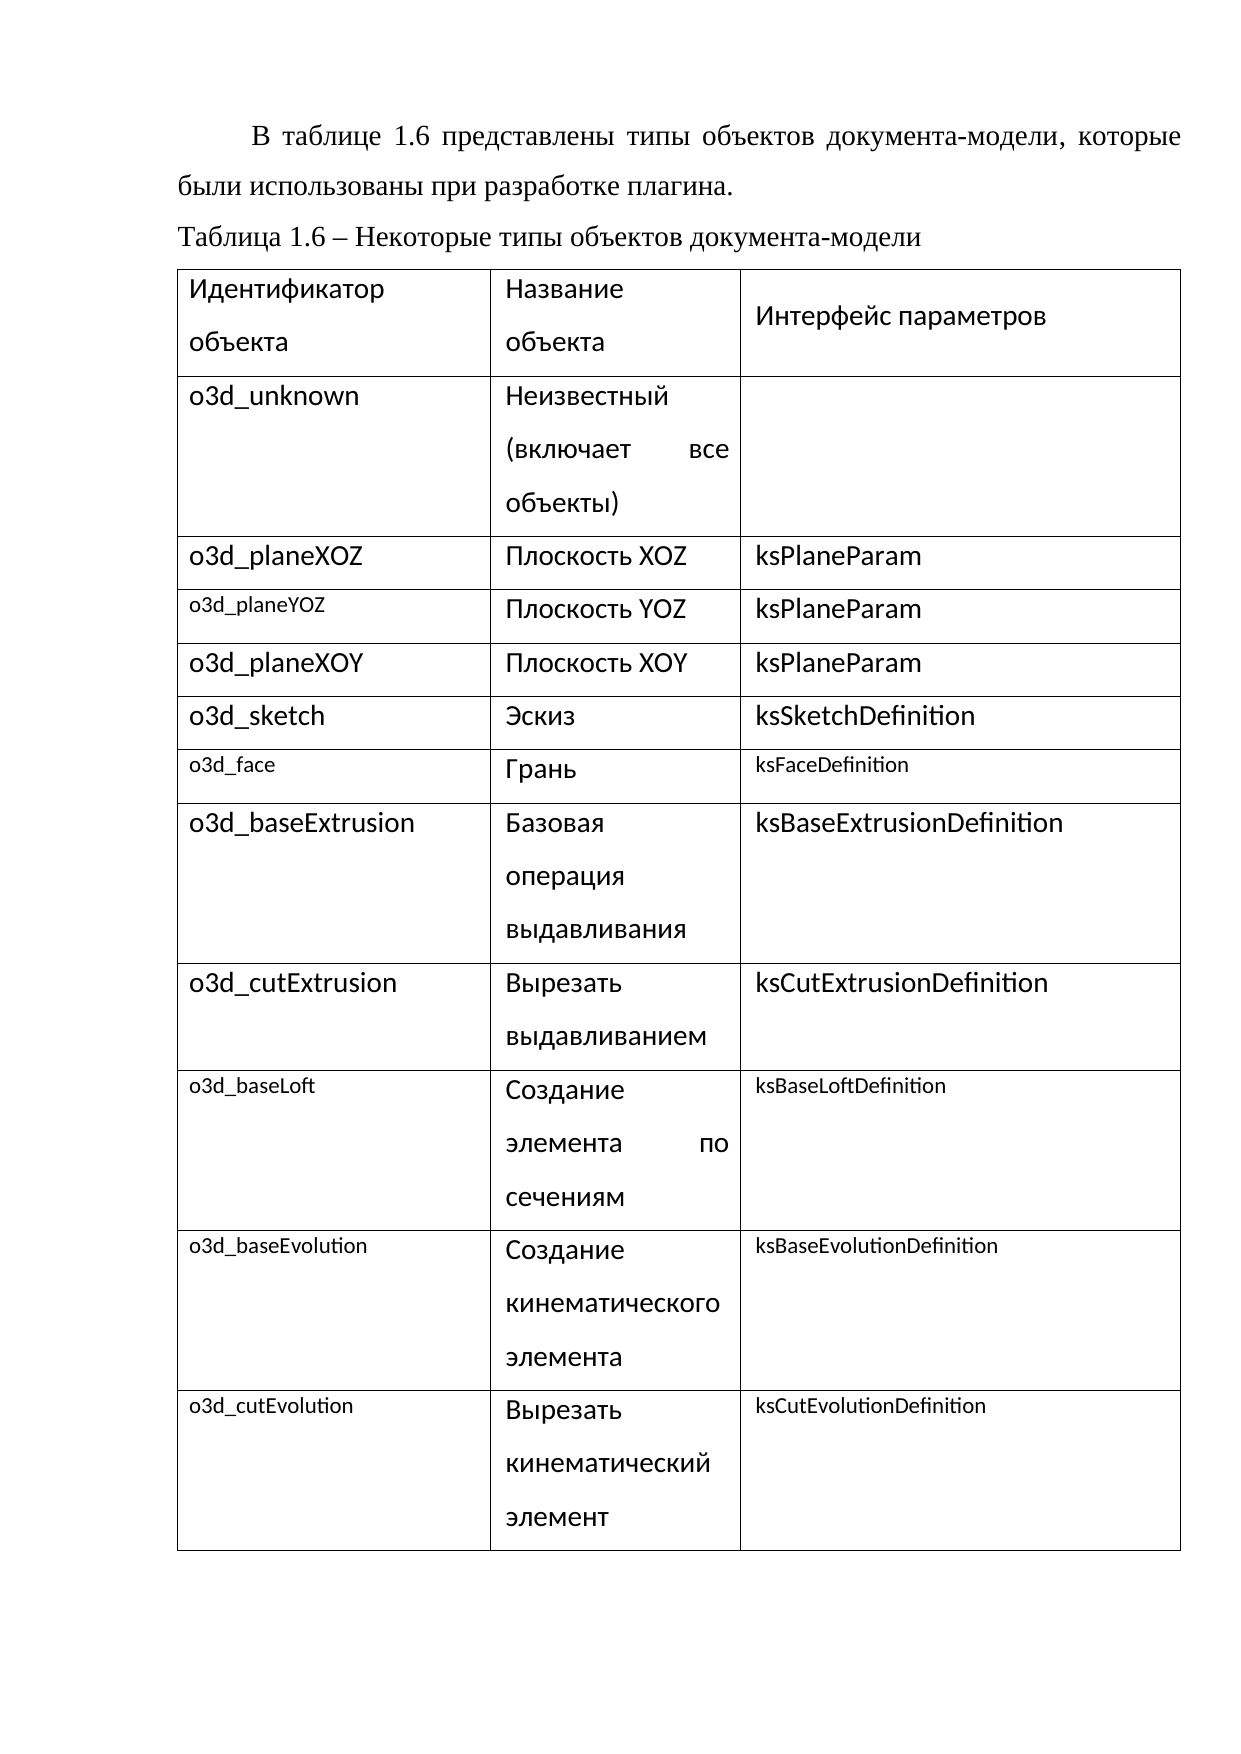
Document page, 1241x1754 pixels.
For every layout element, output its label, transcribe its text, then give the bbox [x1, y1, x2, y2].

table_cell o3d_planeYOZ [178, 590, 490, 643]
table_cell Вырезать выдавливанием [491, 964, 740, 1070]
table_cell ksFaceDefinition [741, 750, 1180, 803]
table_cell o3d_unknown [178, 377, 490, 536]
table_cell o3d_planeXOY [178, 644, 490, 696]
table_cell o3d_baseExtrusion [178, 804, 490, 963]
table_header Идентификатор объекта [178, 270, 490, 376]
table_cell ksBaseEvolutionDefinition [741, 1231, 1180, 1390]
table_cell ksPlaneParam [741, 537, 1180, 589]
table_cell Неизвестный (включает все объекты) [491, 377, 740, 536]
table_cell [741, 377, 1180, 536]
table_cell o3d_planeXOZ [178, 537, 490, 589]
table_cell o3d_face [178, 750, 490, 803]
table_cell Создание кинематического элемента [491, 1231, 740, 1390]
table_cell ksBaseExtrusionDefinition [741, 804, 1180, 963]
table_cell o3d_cutExtrusion [178, 964, 490, 1070]
table_cell o3d_baseEvolution [178, 1231, 490, 1390]
table_cell Эскиз [491, 697, 740, 749]
table_header Интерфейс параметров [741, 270, 1180, 376]
table_cell o3d_sketch [178, 697, 490, 749]
table_header Название объекта [491, 270, 740, 376]
table_cell ksPlaneParam [741, 590, 1180, 643]
table_cell Вырезать кинематический элемент [491, 1391, 740, 1550]
table_cell Плоскость YOZ [491, 590, 740, 643]
table_cell o3d_baseLoft [178, 1071, 490, 1230]
text Таблица 1.6 – Некоторые типы объектов документа-модели [177, 219, 1181, 252]
table_cell Базовая операция выдавливания [491, 804, 740, 963]
table_cell o3d_cutEvolution [178, 1391, 490, 1550]
table_cell ksCutExtrusionDefinition [741, 964, 1180, 1070]
text В таблице 1.6 представлены типы объектов документа-модели, которые были использованы при разработке плагина. [177, 118, 1181, 202]
table_cell ksBaseLoftDefinition [741, 1071, 1180, 1230]
table_cell ksSketchDefinition [741, 697, 1180, 749]
table_cell Грань [491, 750, 740, 803]
table_cell ksCutEvolutionDefinition [741, 1391, 1180, 1550]
table_cell ksPlaneParam [741, 644, 1180, 696]
table_cell Плоскость XOZ [491, 537, 740, 589]
table_cell Плоскость XOY [491, 644, 740, 696]
table_cell Создание элемента по сечениям [491, 1071, 740, 1230]
